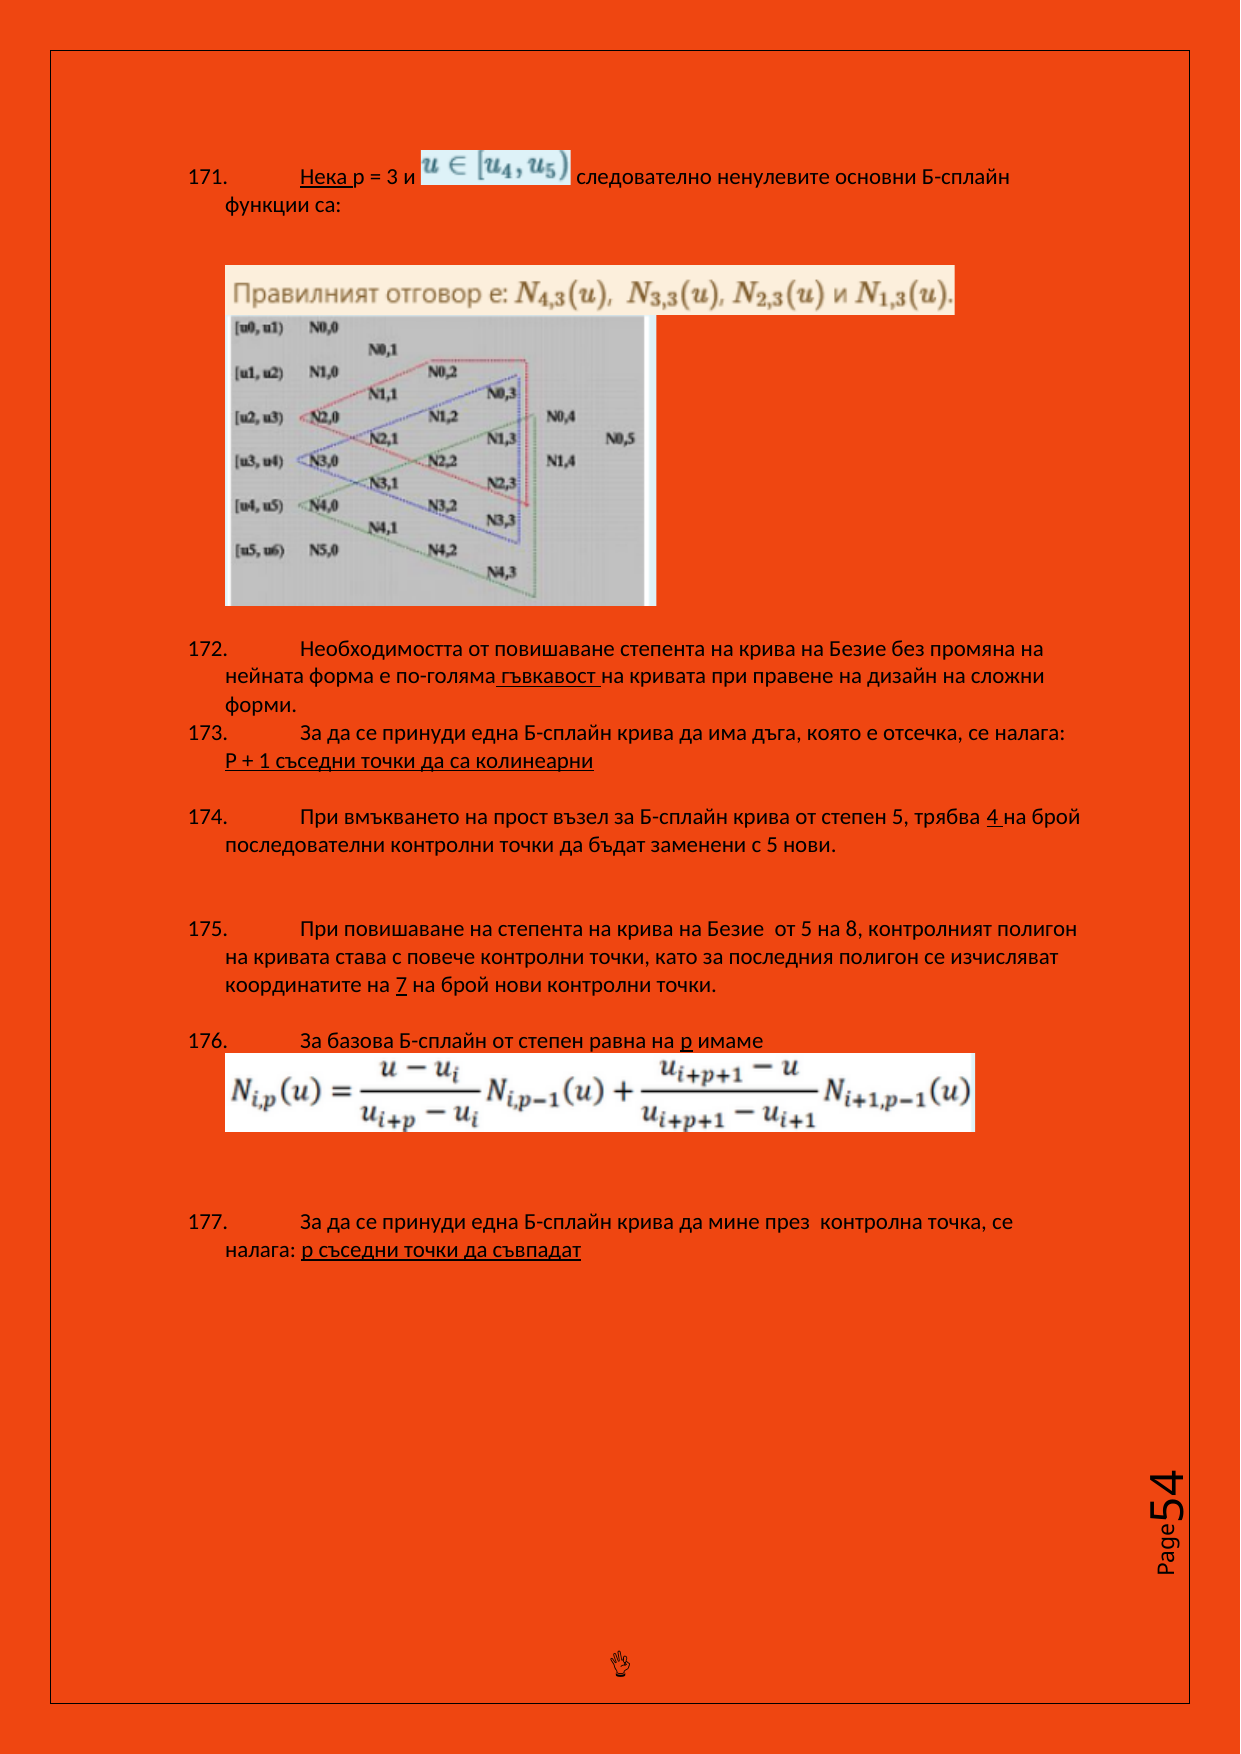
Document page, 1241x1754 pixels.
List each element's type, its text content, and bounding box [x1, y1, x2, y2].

list За да се принуди една Б-сплайн крива да мине през контролна точка, се налага: p съседни точки да съвпадат [187, 1207, 1090, 1263]
list Нека p = 3 и следователно ненулевите основни Б-сплайн функции са: [187, 150, 1090, 218]
list При повишаване на степента на крива на Безие от 5 на 8, контролният полигон на кривата става с повече контролни точки, като за последния полигон се изчисляват координатите на 7 на брой нови контролни точки. [187, 914, 1090, 998]
picture [225, 265, 955, 606]
list Необходимостта от повишаване степента на крива на Безие без промяна на нейната форма е по-голяма гъвкавост на кривата при правене на дизайн на сложни форми. [187, 634, 1090, 718]
picture [225, 1053, 976, 1132]
picture [420, 150, 571, 185]
list За да се принуди една Б-сплайн крива да има дъга, която е отсечка, се налага: [187, 718, 1090, 746]
text P + 1 съседни точки да са колинеарни [225, 746, 1090, 774]
list При вмъкването на прост възел за Б-сплайн крива от степен 5, трябва 4 на брой последователни контролни точки да бъдат заменени с 5 нови. [187, 802, 1090, 858]
